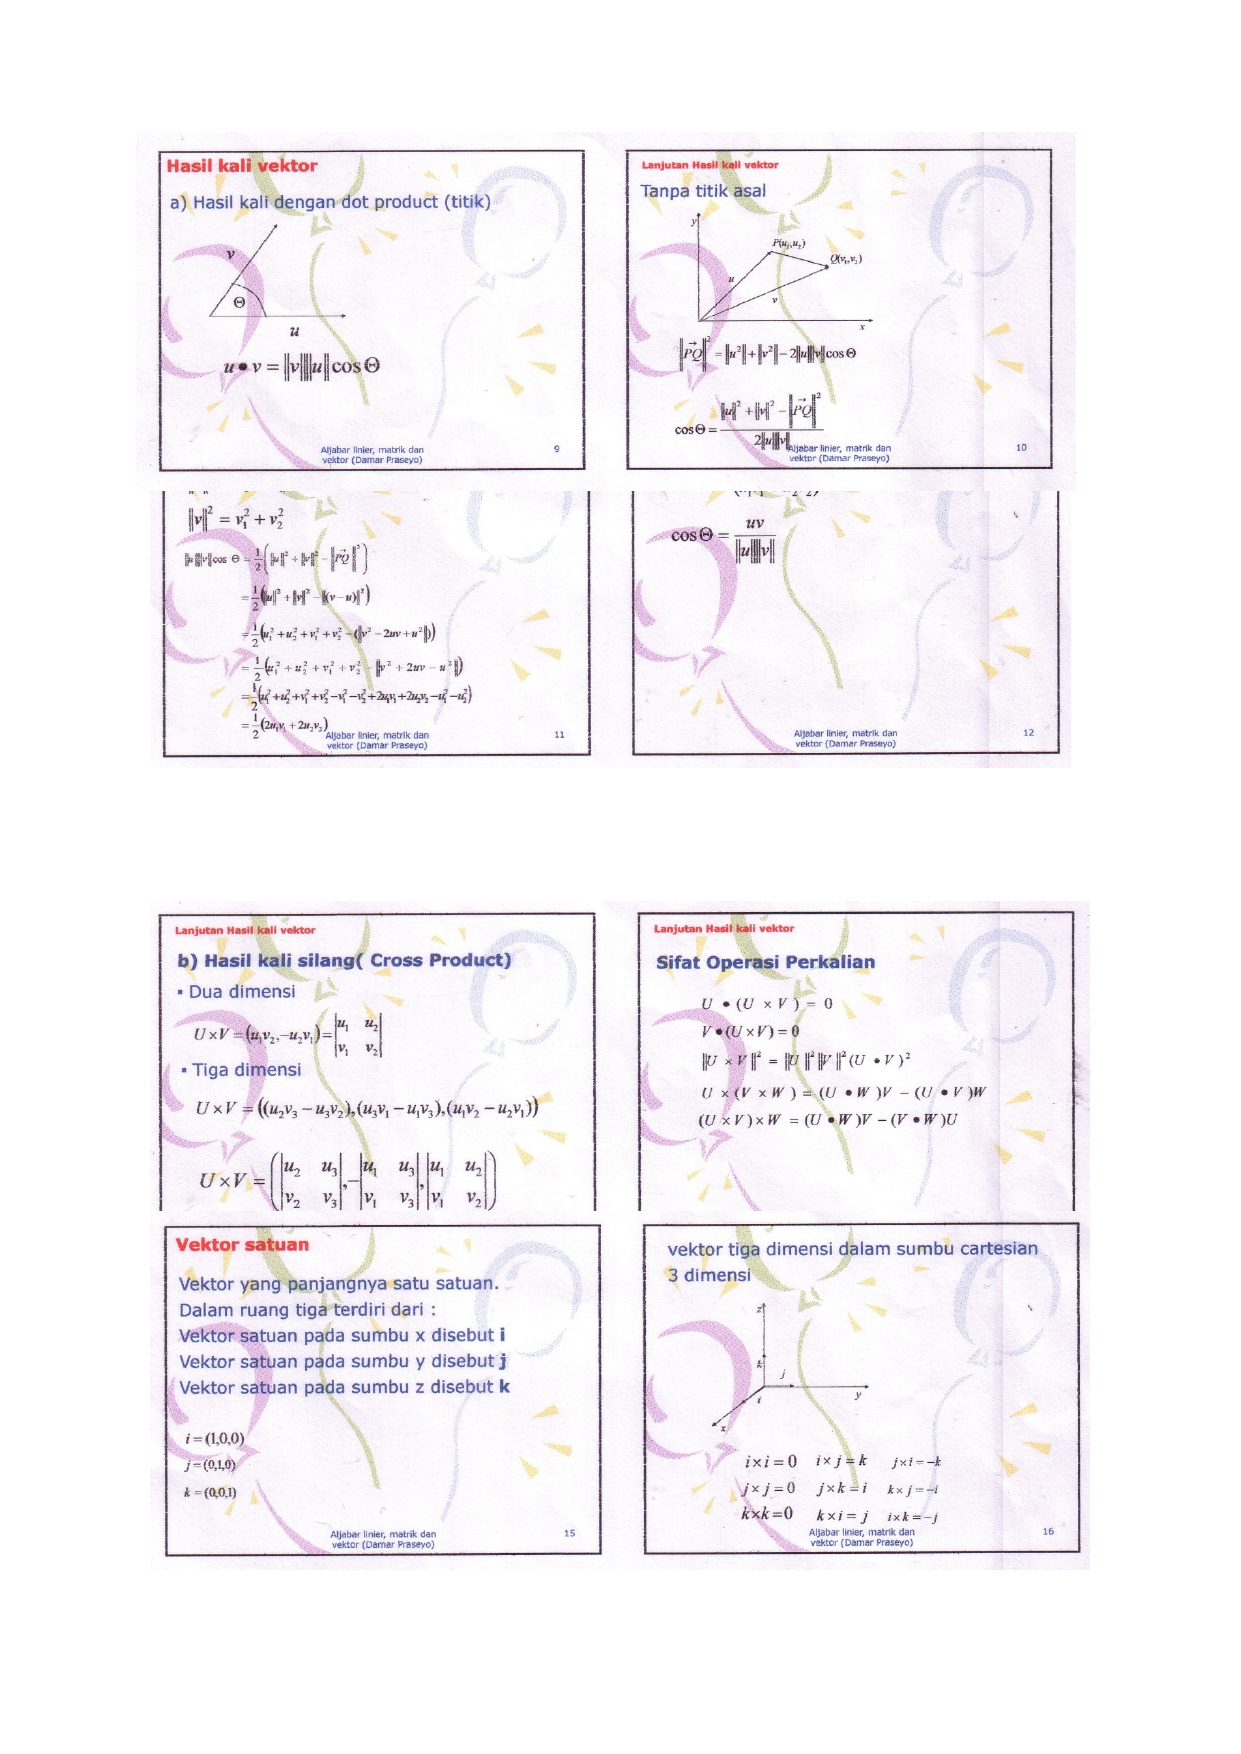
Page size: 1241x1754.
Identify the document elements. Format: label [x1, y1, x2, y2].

picture [150, 901, 1091, 1570]
picture [135, 132, 1076, 768]
